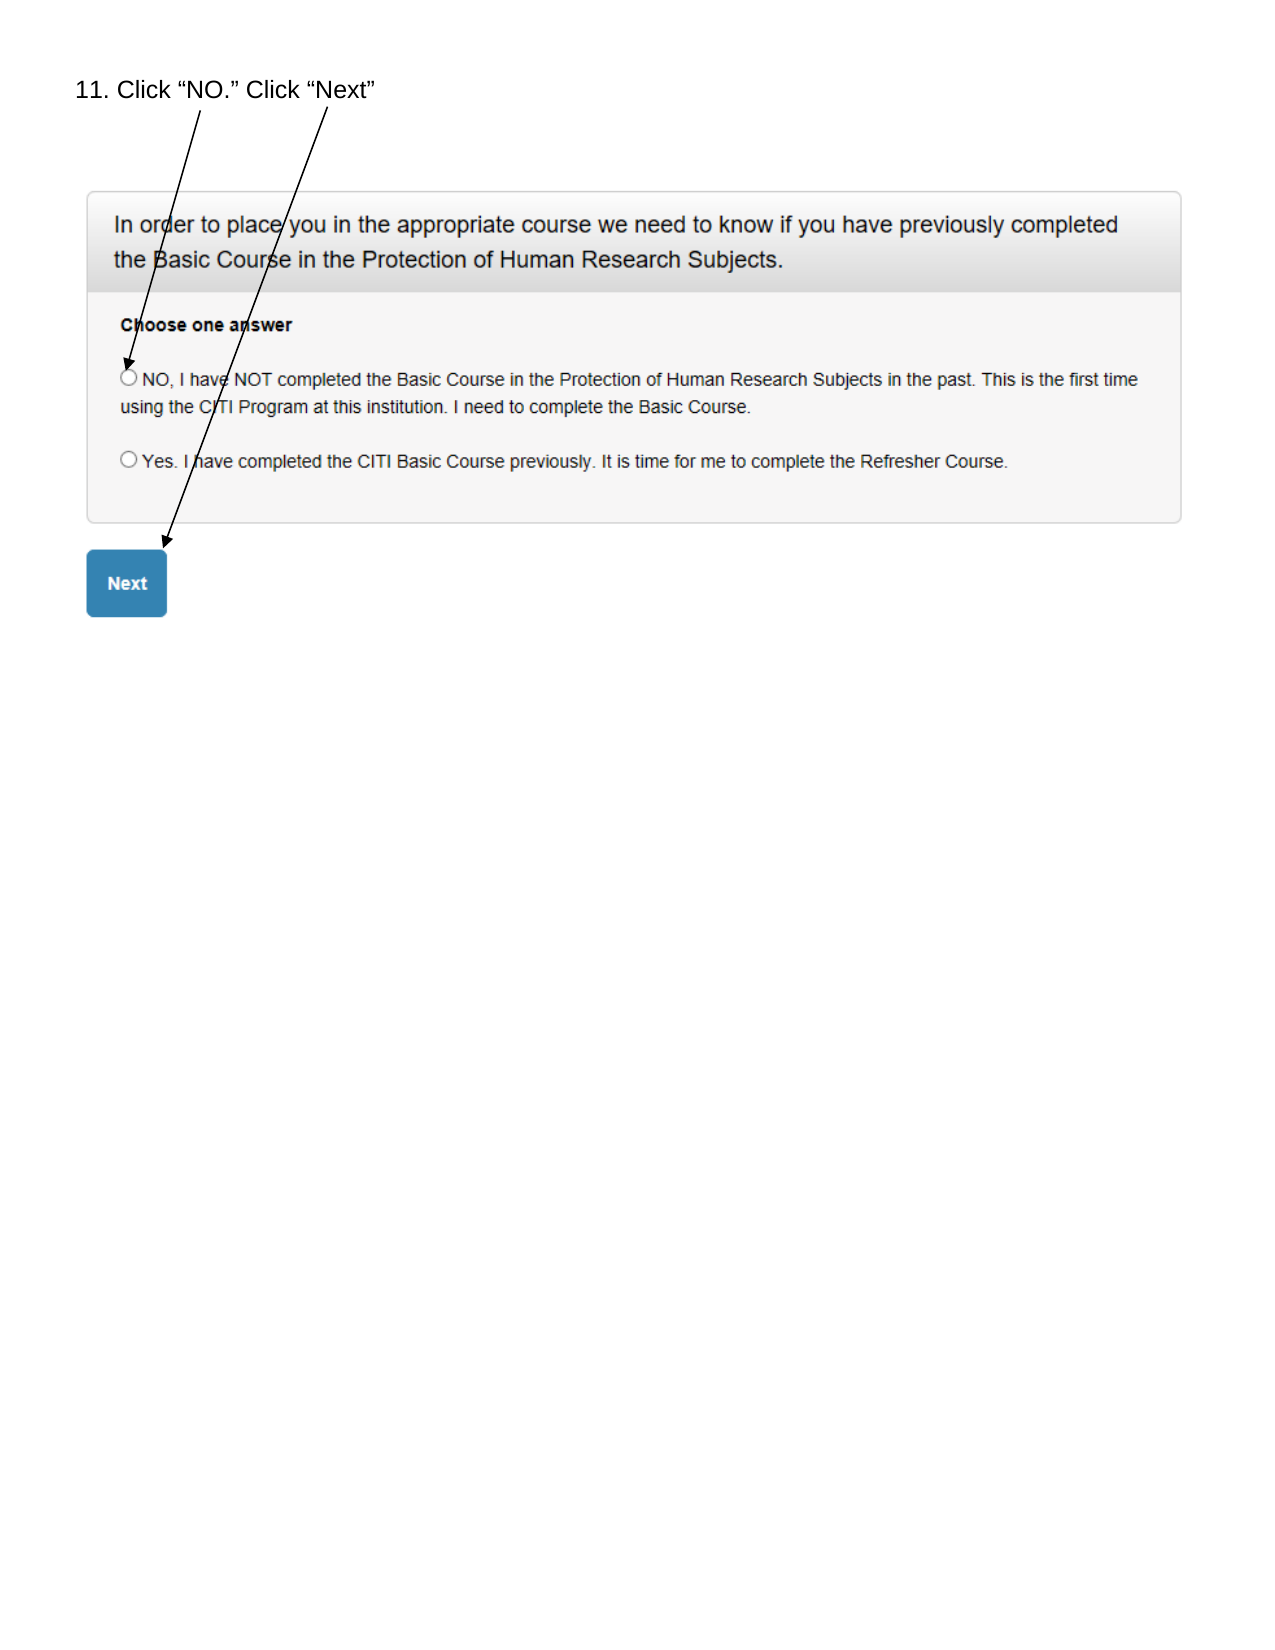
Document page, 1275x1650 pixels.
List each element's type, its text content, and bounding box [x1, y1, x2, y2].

picture [75, 182, 1200, 629]
text 11. Click “NO.” Click “Next” [75, 75, 1200, 104]
